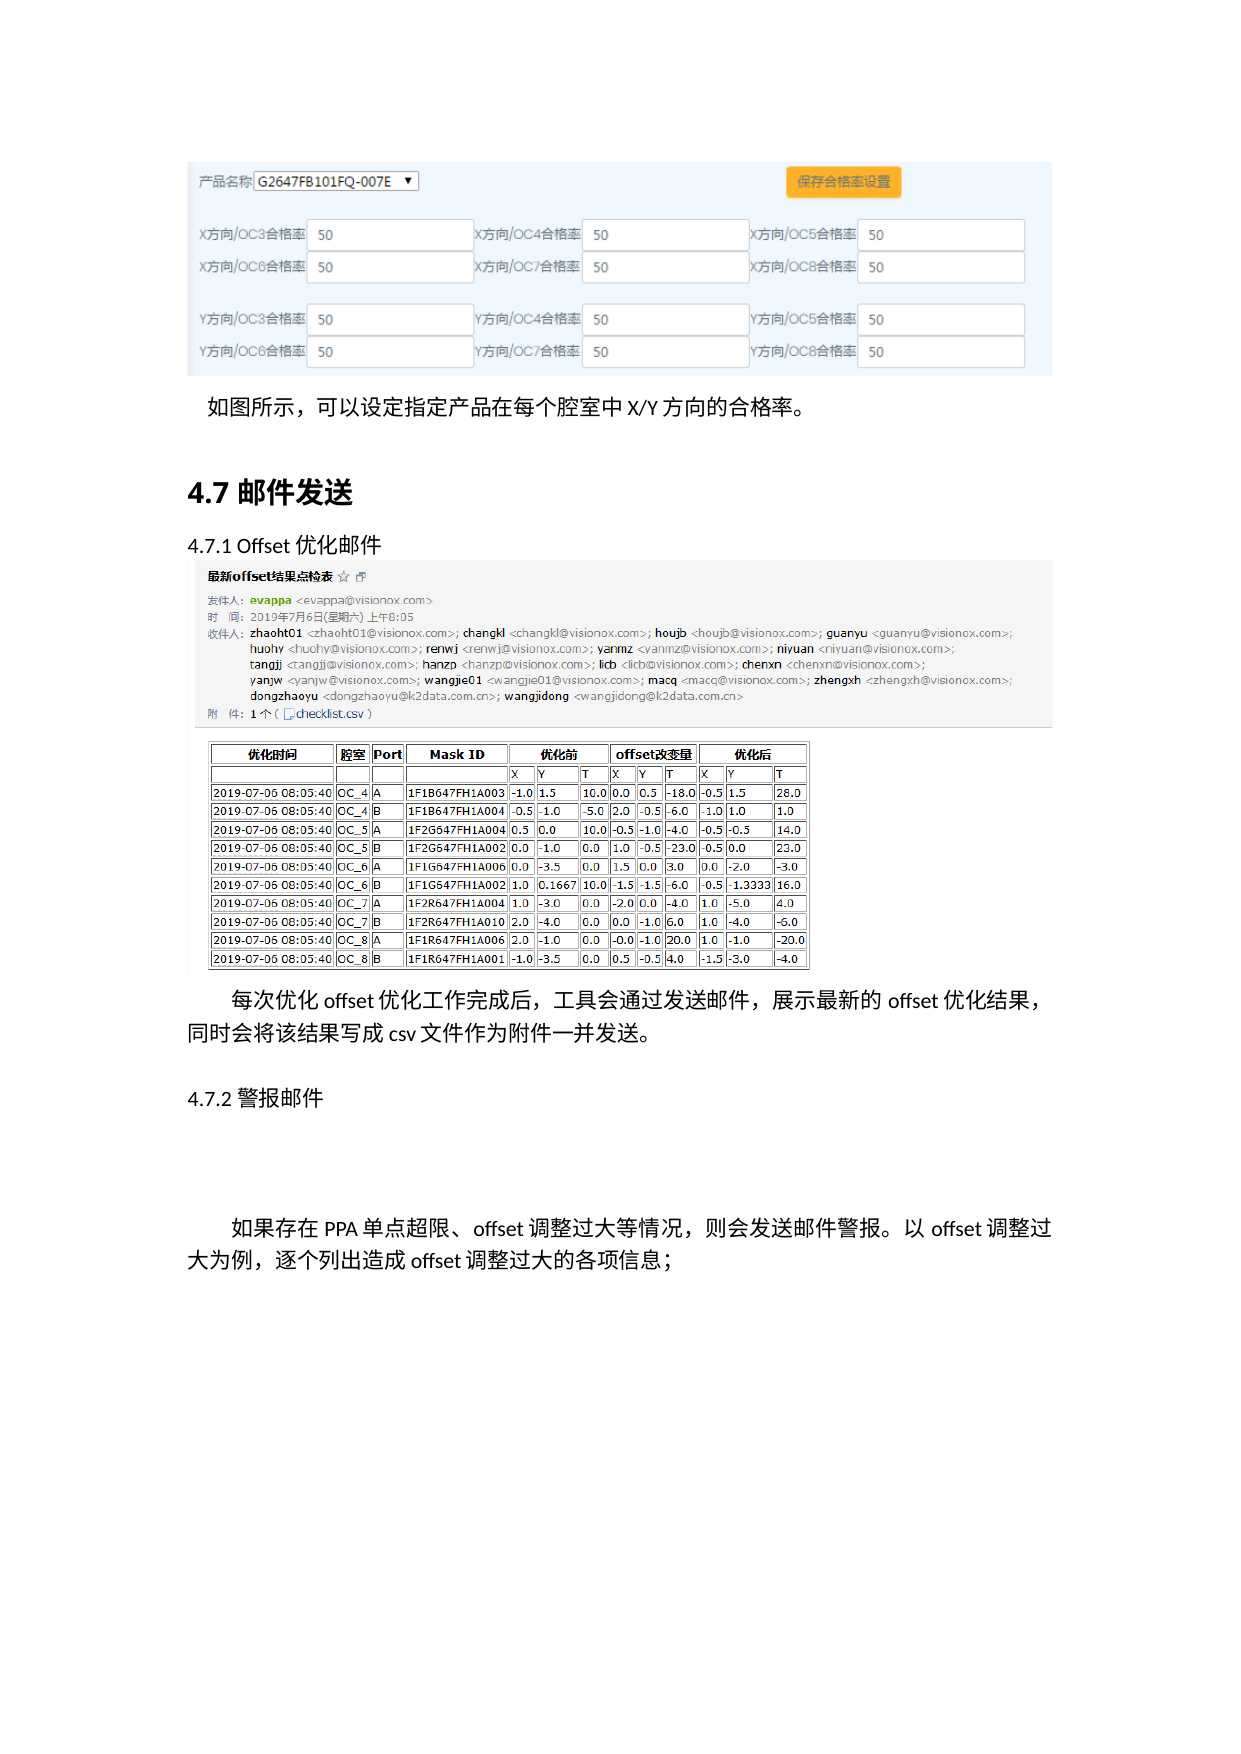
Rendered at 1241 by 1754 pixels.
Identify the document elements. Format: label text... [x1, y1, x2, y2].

text 如果存在PPA单点超限、offset调整过大等情况，则会发送邮件警报。以offset调整过大为例，逐个列出造成offset调整过大的各项信息； [187, 1210, 1053, 1275]
text 如图所示，可以设定指定产品在每个腔室中X/Y方向的合格率。 [187, 389, 1053, 422]
text 4.7.2 警报邮件 [187, 1080, 1053, 1113]
picture [187, 560, 1053, 979]
subtitle 4.7 邮件发送 [187, 459, 1053, 524]
text 4.7.1 Offset优化邮件 [187, 528, 1053, 560]
picture [187, 162, 1053, 376]
text 每次优化offset优化工作完成后，工具会通过发送邮件，展示最新的offset优化结果，同时会将该结果写成csv文件作为附件一并发送。 [187, 983, 1053, 1048]
